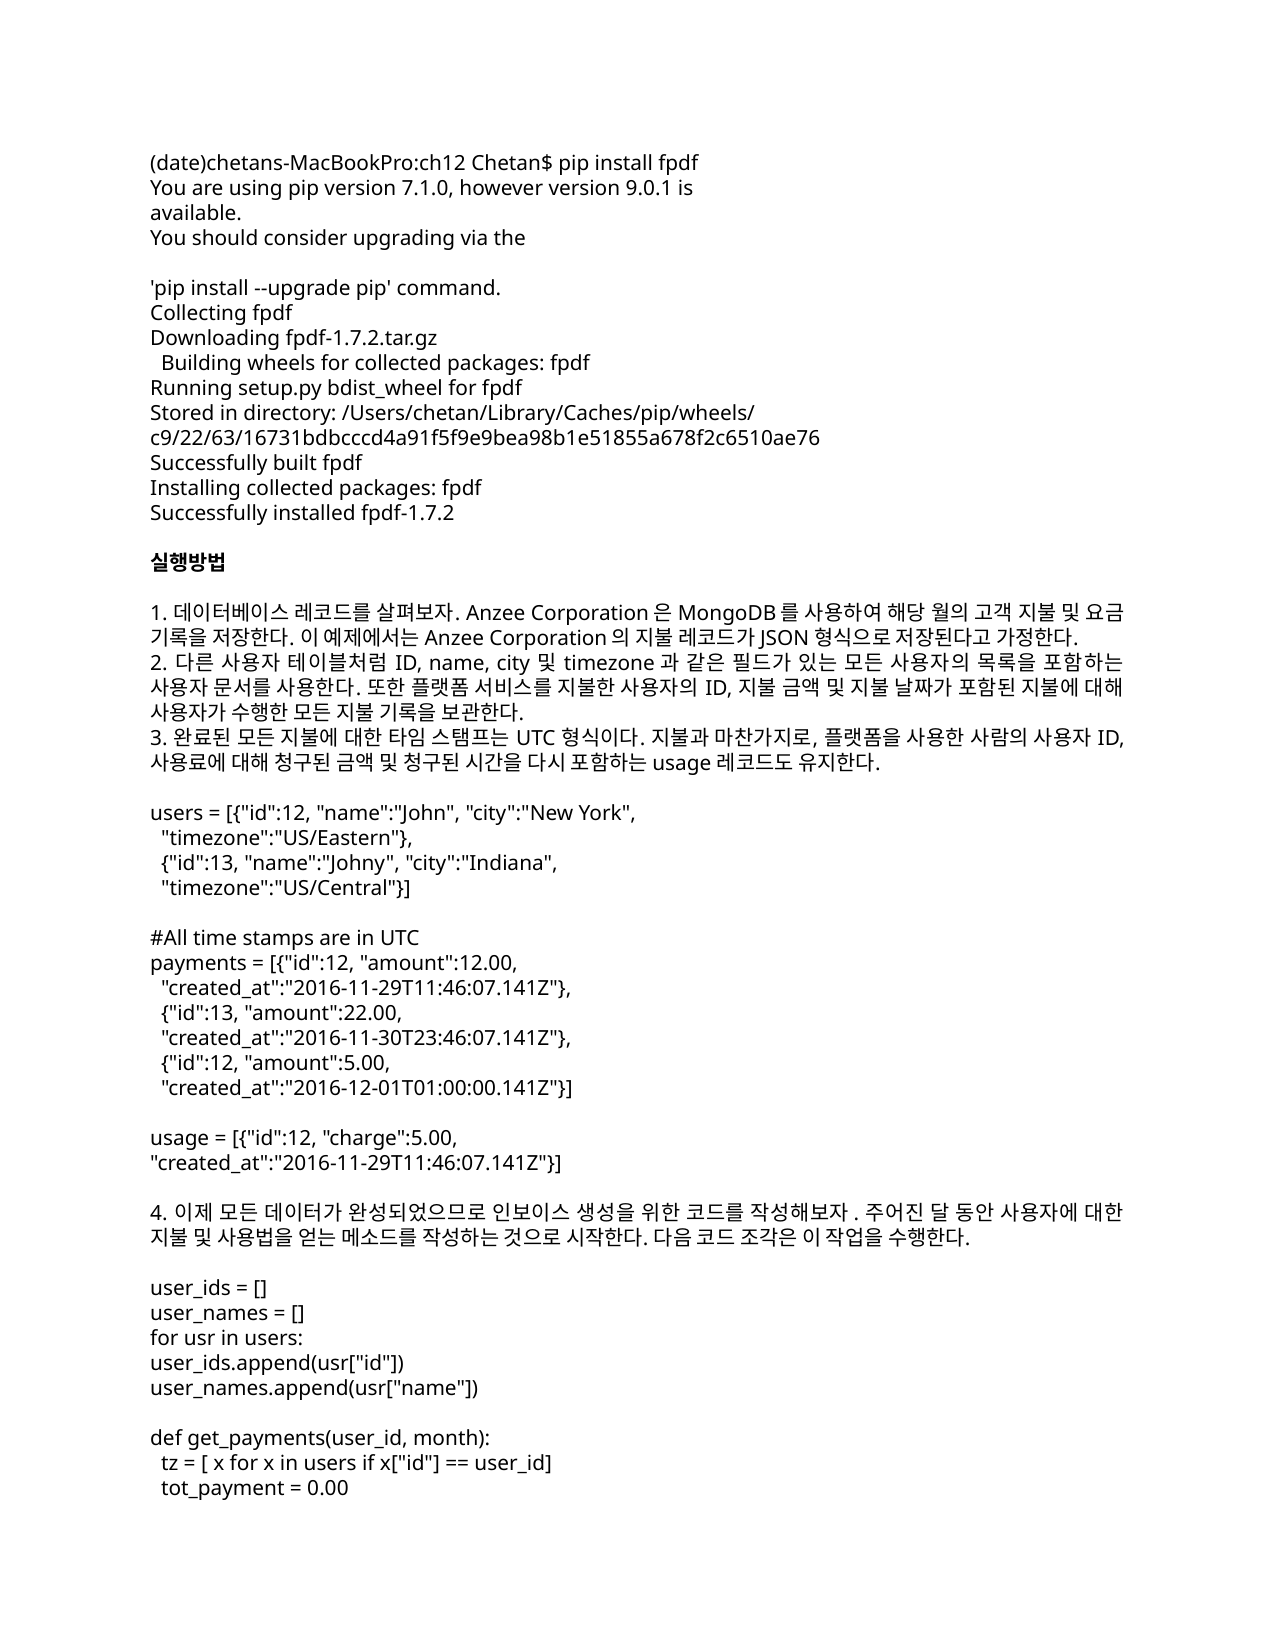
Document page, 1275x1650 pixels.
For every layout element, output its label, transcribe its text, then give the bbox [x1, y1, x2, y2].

text c9/22/63/16731bdbcccd4a91f5f9e9bea98b1e51855a678f2c6510ae76 [150, 425, 1125, 450]
text available. [150, 200, 1125, 225]
text payments = [{"id":12, "amount":12.00, [150, 950, 1125, 975]
text {"id":13, "name":"Johny", "city":"Indiana", [150, 850, 1125, 875]
text user_ids.append(usr["id"]) [150, 1350, 1125, 1375]
text 2. 다른 사용자 테이블처럼 ID, name, city 및 timezone과 같은 필드가 있는 모든 사용자의 목록을 포함하는 사용자 문서를 사용한다. 또한 플랫폼 서비스를 지불한 사용자의 ID, 지불 금액 및 지불 날짜가 포함된 지불에 대해 사용자가 수행한 모든 지불 기록을 보관한다. [150, 650, 1125, 725]
text tz = [ x for x in users if x["id"] == user_id] [150, 1450, 1125, 1475]
text You should consider upgrading via the [150, 225, 1125, 250]
text Collecting fpdf [150, 300, 1125, 325]
text 'pip install --upgrade pip' command. [150, 275, 1125, 300]
text #All time stamps are in UTC [150, 925, 1125, 950]
text You are using pip version 7.1.0, however version 9.0.1 is [150, 175, 1125, 200]
text Installing collected packages: fpdf [150, 475, 1125, 500]
text Building wheels for collected packages: fpdf [150, 350, 1125, 375]
text "created_at":"2016-11-29T11:46:07.141Z"}, [150, 975, 1125, 1000]
text 4. 이제 모든 데이터가 완성되었으므로 인보이스 생성을 위한 코드를 작성해보자. 주어진 달 동안 사용자에 대한 지불 및 사용법을 얻는 메소드를 작성하는 것으로 시작한다. 다음 코드 조각은 이 작업을 수행한다. [150, 1200, 1125, 1250]
text (date)chetans-MacBookPro:ch12 Chetan$ pip install fpdf [150, 150, 1125, 175]
text users = [{"id":12, "name":"John", "city":"New York", [150, 800, 1125, 825]
text 실행방법 [150, 550, 1125, 575]
text "timezone":"US/Eastern"}, [150, 825, 1125, 850]
text "timezone":"US/Central"}] [150, 875, 1125, 900]
text Running setup.py bdist_wheel for fpdf [150, 375, 1125, 400]
text Successfully installed fpdf-1.7.2 [150, 500, 1125, 525]
text {"id":13, "amount":22.00, [150, 1000, 1125, 1025]
text Downloading fpdf-1.7.2.tar.gz [150, 325, 1125, 350]
text Stored in directory: /Users/chetan/Library/Caches/pip/wheels/ [150, 400, 1125, 425]
text Successfully built fpdf [150, 450, 1125, 475]
text user_names = [] [150, 1300, 1125, 1325]
text user_ids = [] [150, 1275, 1125, 1300]
text 3. 완료된 모든 지불에 대한 타임 스탬프는 UTC 형식이다. 지불과 마찬가지로, 플랫폼을 사용한 사람의 사용자 ID, 사용료에 대해 청구된 금액 및 청구된 시간을 다시 포함하는 usage 레코드도 유지한다. [150, 725, 1125, 775]
text 1. 데이터베이스 레코드를 살펴보자. Anzee Corporation은 MongoDB를 사용하여 해당 월의 고객 지불 및 요금 기록을 저장한다. 이 예제에서는 Anzee Corporation의 지불 레코드가 JSON 형식으로 저장된다고 가정한다. [150, 600, 1125, 650]
text "created_at":"2016-11-29T11:46:07.141Z"}] [150, 1150, 1125, 1175]
text tot_payment = 0.00 [150, 1475, 1125, 1500]
text user_names.append(usr["name"]) [150, 1375, 1125, 1400]
text for usr in users: [150, 1325, 1125, 1350]
text usage = [{"id":12, "charge":5.00, [150, 1125, 1125, 1150]
text "created_at":"2016-11-30T23:46:07.141Z"}, [150, 1025, 1125, 1050]
text def get_payments(user_id, month): [150, 1425, 1125, 1450]
text {"id":12, "amount":5.00, [150, 1050, 1125, 1075]
text "created_at":"2016-12-01T01:00:00.141Z"}] [150, 1075, 1125, 1100]
